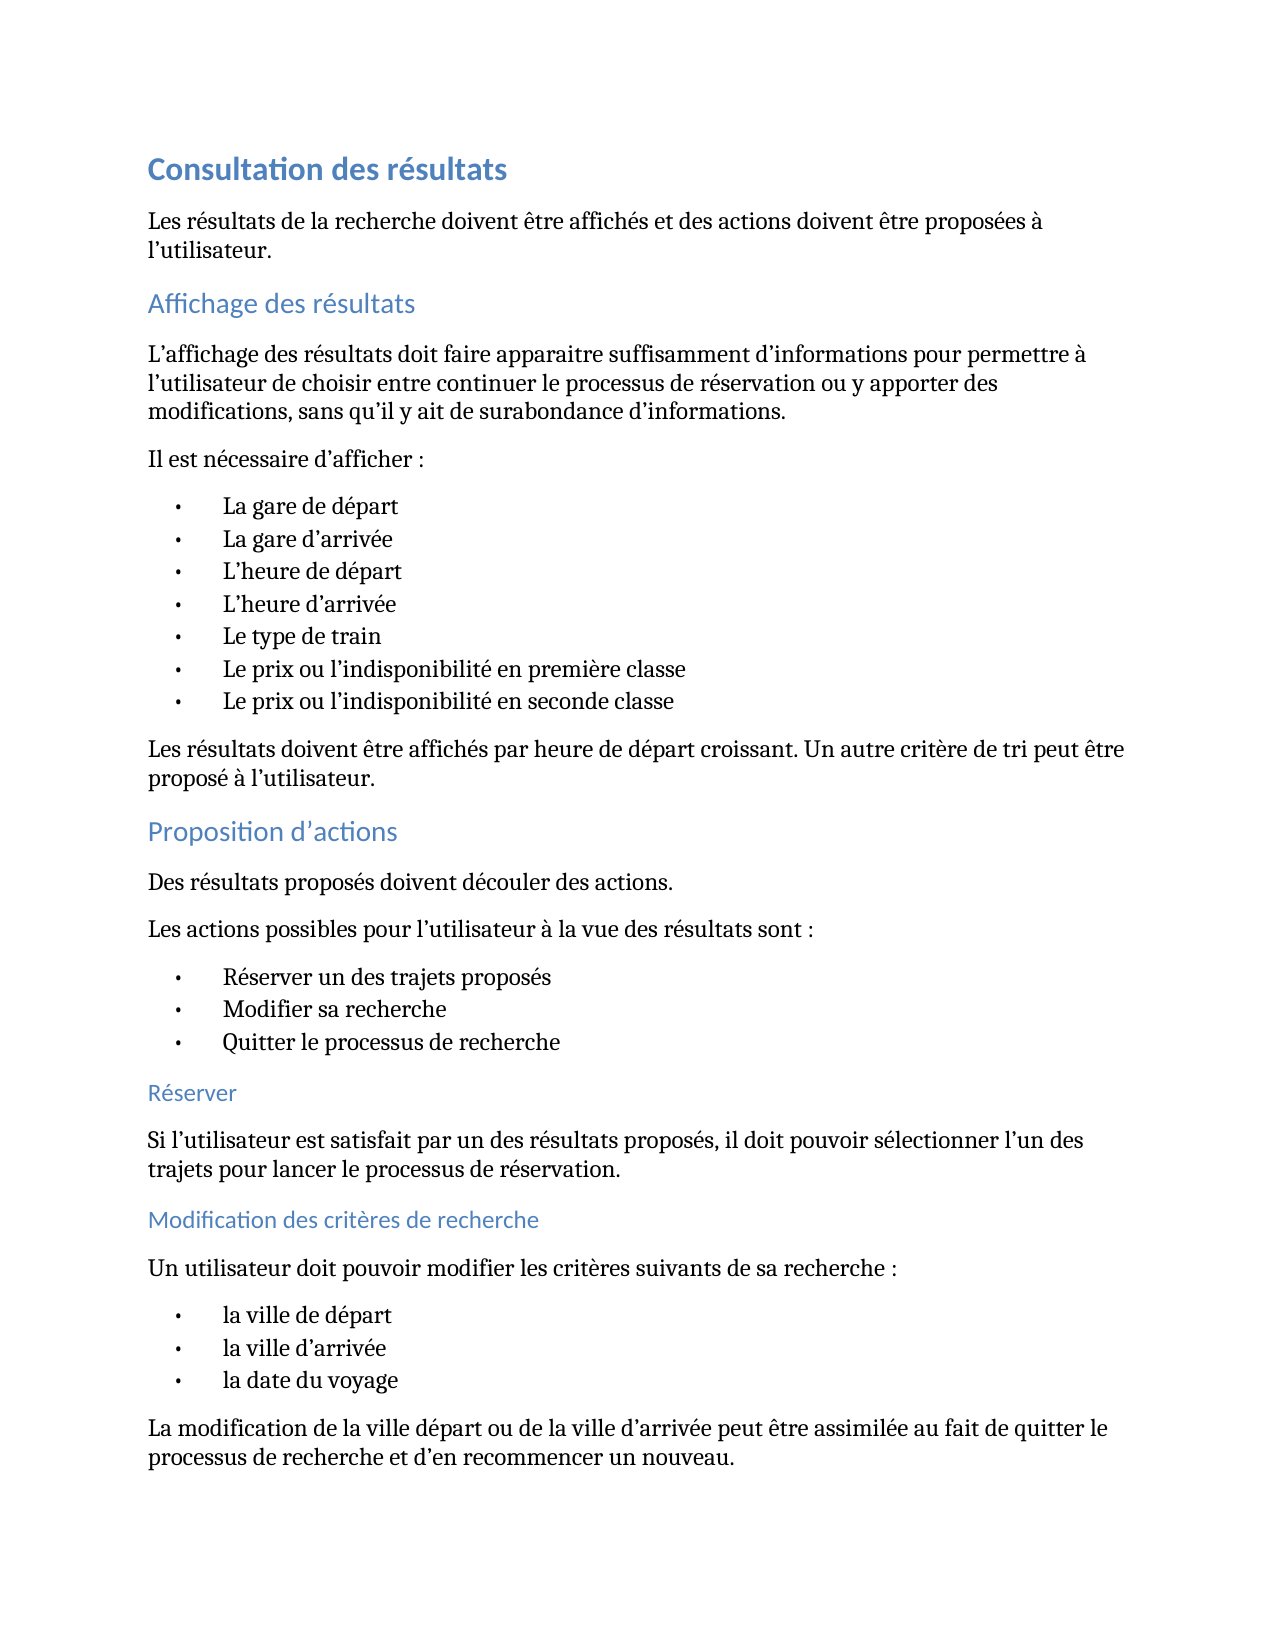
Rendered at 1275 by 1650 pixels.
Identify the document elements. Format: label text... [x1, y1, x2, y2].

text Des résultats proposés doivent découler des actions. [148, 867, 1127, 896]
text L’affichage des résultats doit faire apparaitre suffisamment d’informations pour permettre à l’utilisateur de choisir entre continuer le processus de réservation ou y apporter des modifications, sans qu’il y ait de surabondance d’informations. [148, 340, 1127, 426]
text Les résultats de la recherche doivent être affichés et des actions doivent être proposées à l’utilisateur. [148, 207, 1127, 264]
list la ville de départ [173, 1301, 1127, 1330]
subtitle Consultation des résultats [148, 148, 1127, 188]
text La modification de la ville départ ou de la ville d’arrivée peut être assimilée au fait de quitter le processus de recherche et d’en recommencer un nouveau. [148, 1414, 1127, 1471]
list Le prix ou l’indisponibilité en seconde classe [173, 687, 1127, 716]
subtitle Affichage des résultats [148, 285, 1127, 321]
list La gare de départ [173, 492, 1127, 521]
text Les actions possibles pour l’utilisateur à la vue des résultats sont : [148, 915, 1127, 944]
text Si l’utilisateur est satisfait par un des résultats proposés, il doit pouvoir sélectionner l’un des trajets pour lancer le processus de réservation. [148, 1126, 1127, 1184]
subtitle Réserver [148, 1077, 1127, 1108]
list L’heure de départ [173, 557, 1127, 586]
list L’heure d’arrivée [173, 590, 1127, 618]
text Un utilisateur doit pouvoir modifier les critères suivants de sa recherche : [148, 1254, 1127, 1283]
subtitle Modification des critères de recherche [148, 1205, 1127, 1235]
text Les résultats doivent être affichés par heure de départ croissant. Un autre critère de tri peut être proposé à l’utilisateur. [148, 735, 1127, 792]
list Le prix ou l’indisponibilité en première classe [173, 655, 1127, 683]
list La gare d’arrivée [173, 525, 1127, 553]
list Quitter le processus de recherche [173, 1027, 1127, 1056]
list la date du voyage [173, 1366, 1127, 1395]
subtitle Proposition d’actions [148, 813, 1127, 849]
list la ville d’arrivée [173, 1334, 1127, 1363]
list Modifier sa recherche [173, 995, 1127, 1024]
list Réserver un des trajets proposés [173, 962, 1127, 991]
text Il est nécessaire d’afficher : [148, 445, 1127, 473]
list Le type de train [173, 622, 1127, 651]
